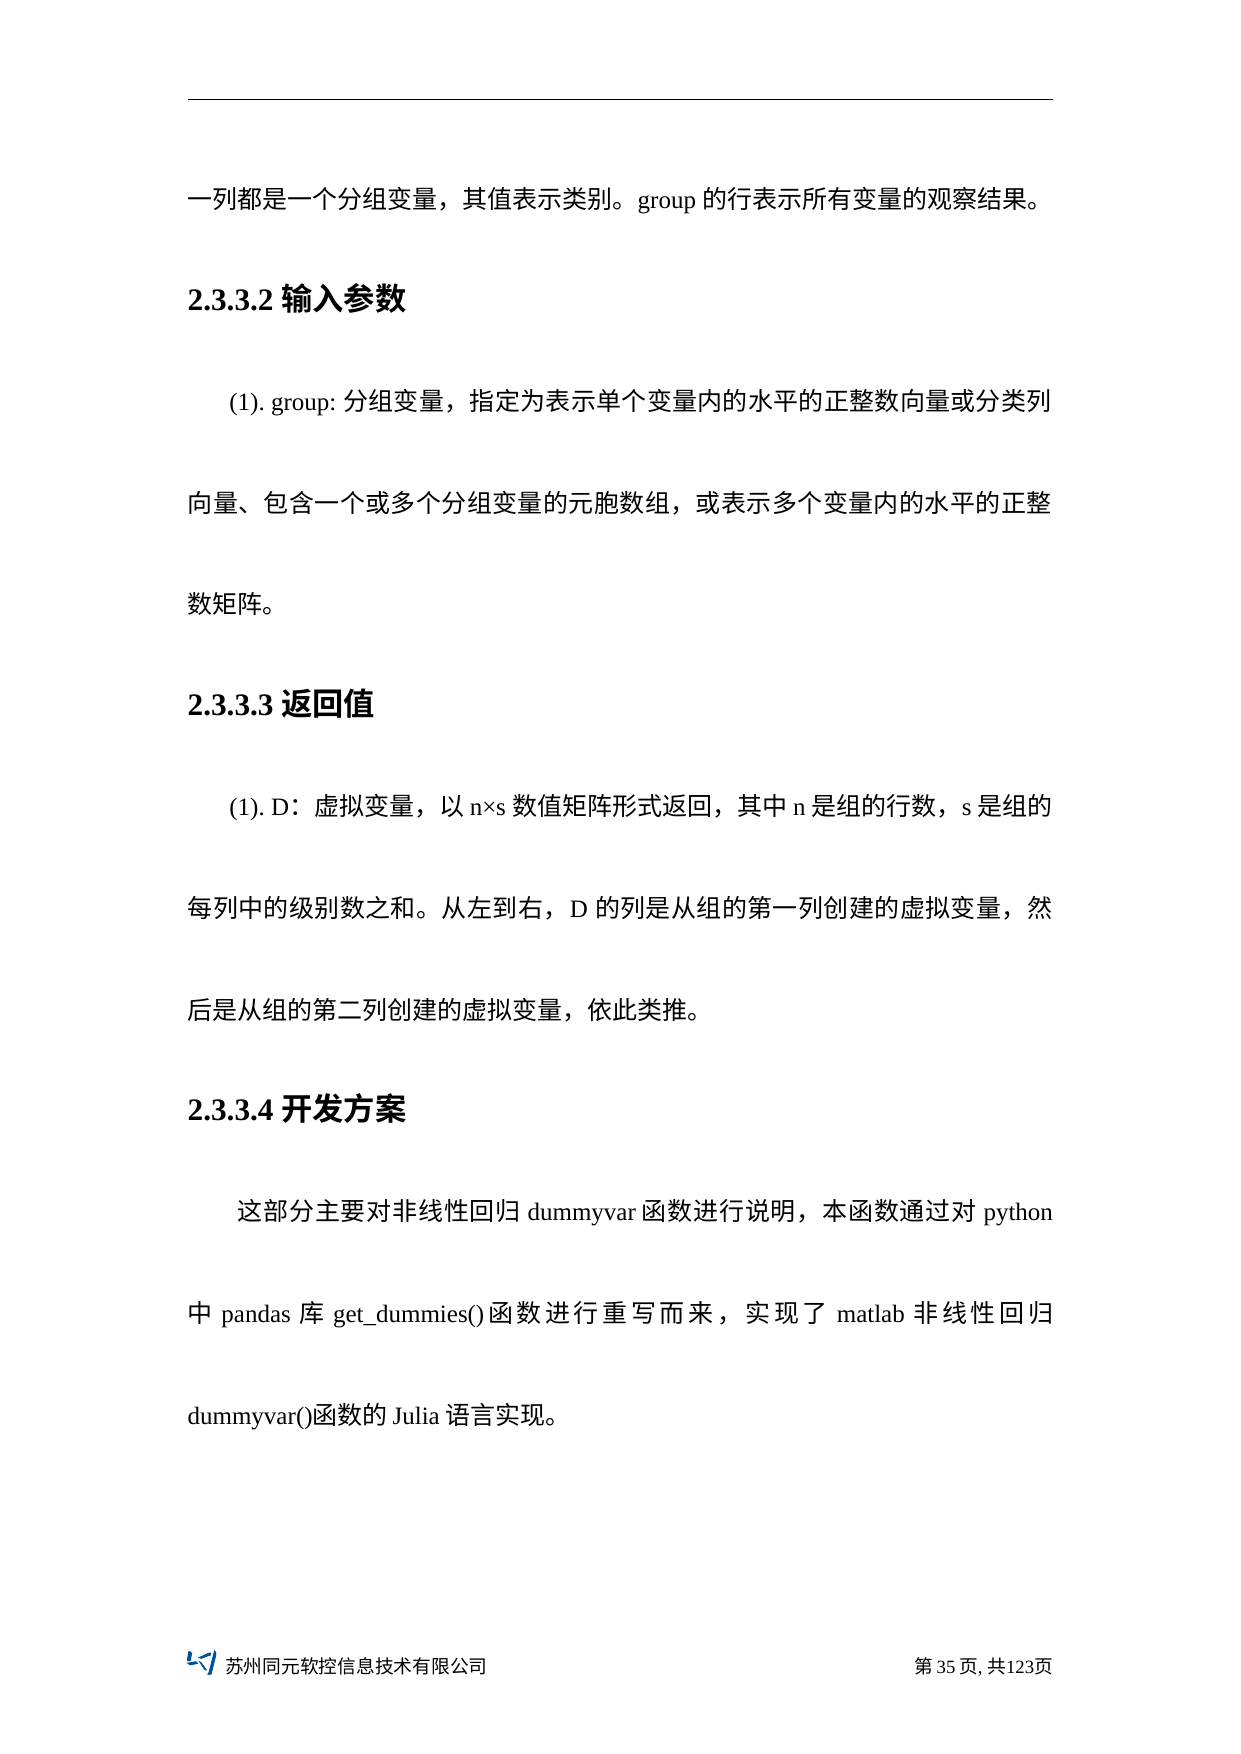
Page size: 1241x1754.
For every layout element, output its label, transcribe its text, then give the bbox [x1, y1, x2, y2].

picture [186, 1649, 218, 1675]
subtitle 开发方案 [187, 1073, 1053, 1141]
text group: 分组变量，指定为表示单个变量内的水平的正整数向量或分类列向量、包含一个或多个分组变量的元胞数组，或表示多个变量内的水平的正整数矩阵。 [187, 365, 1053, 637]
subtitle 返回值 [187, 668, 1053, 736]
list 这部分主要对非线性回归dummyvar函数进行说明，本函数通过对python中pandas库get_dummies()函数进行重写而来，实现了matlab非线性回归dummyvar()函数的Julia语言实现。 [187, 1176, 1053, 1448]
text D：虚拟变量，以 n×s 数值矩阵形式返回，其中 n 是组的行数，s 是组的每列中的级别数之和。从左到右，D 的列是从组的第一列创建的虚拟变量，然后是从组的第二列创建的虚拟变量，依此类推。 [187, 771, 1053, 1042]
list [187, 164, 1053, 232]
subtitle 输入参数 [187, 262, 1053, 330]
